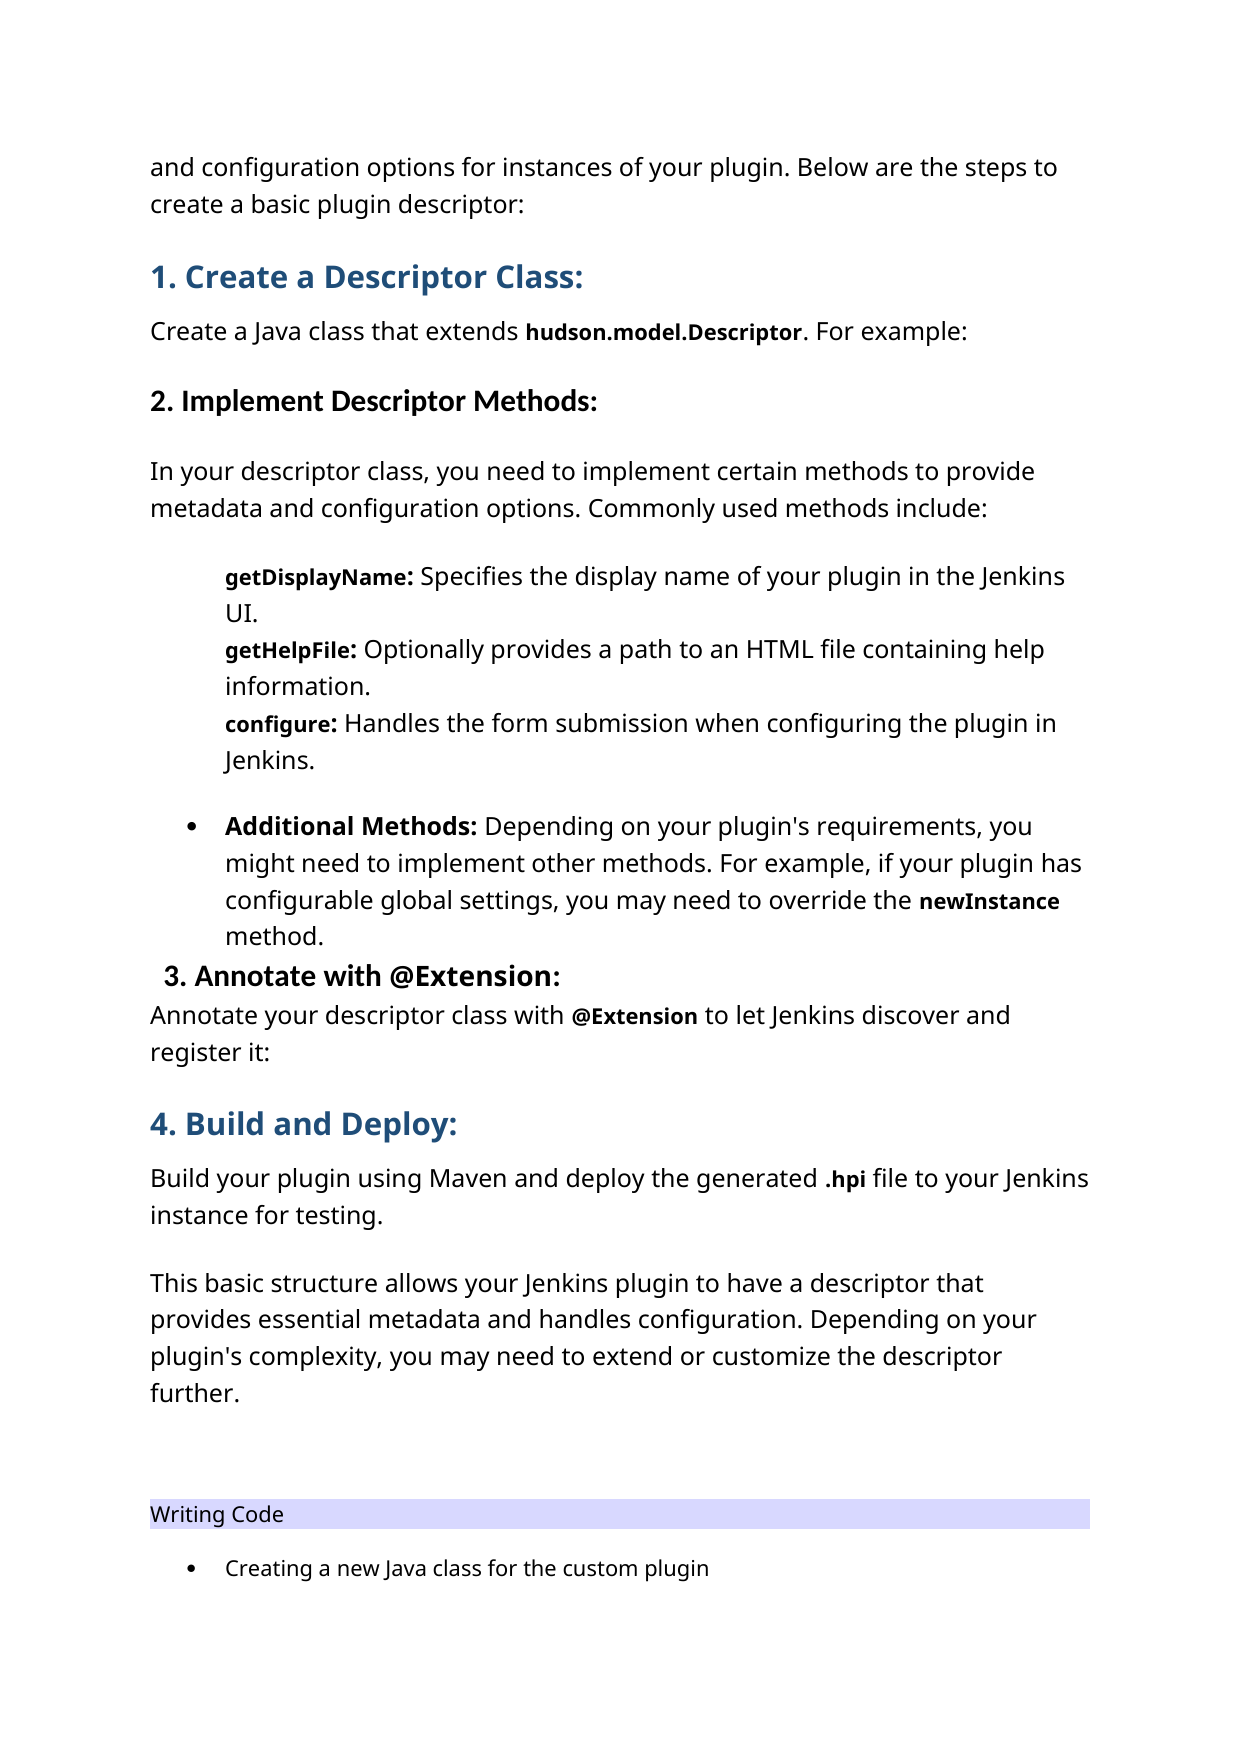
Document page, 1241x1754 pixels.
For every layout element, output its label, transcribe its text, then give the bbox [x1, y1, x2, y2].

list Creating a new Java class for the custom plugin [187, 1553, 1090, 1583]
text Annotate your descriptor class with @Extension to let Jenkins discover and register it: [150, 997, 1090, 1068]
text }3. Annotate with @Extension: [150, 956, 1090, 994]
list configure: Handles the form submission when configuring the plugin in Jenkins. [187, 706, 1090, 807]
text This basic structure allows your Jenkins plugin to have a descriptor that provides essential metadata and handles configuration. Depending on your plugin's complexity, you may need to extend or customize the descriptor further. [150, 1265, 1090, 1410]
text 2. Implement Descriptor Methods: [150, 381, 1090, 419]
list Additional Methods: Depending on your plugin's requirements, you might need to implement other methods. For example, if your plugin has configurable global settings, you may need to override the newInstance method. [187, 809, 1090, 953]
subtitle 1. Create a Descriptor Class: [150, 255, 1090, 297]
list getDisplayName: Specifies the display name of your plugin in the Jenkins UI. [187, 558, 1090, 629]
text Writing Code [150, 1499, 1090, 1529]
list getHelpFile: Optionally provides a path to an HTML file containing help information. [187, 632, 1090, 703]
text Build your plugin using Maven and deploy the generated .hpi file to your Jenkins instance for testing. [150, 1161, 1090, 1231]
text In your descriptor class, you need to implement certain methods to provide metadata and configuration options. Commonly used methods include: [150, 454, 1090, 524]
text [150, 150, 1090, 221]
text Create a Java class that extends hudson.model.Descriptor. For example: [150, 313, 1090, 347]
subtitle 4. Build and Deploy: [150, 1102, 1090, 1145]
